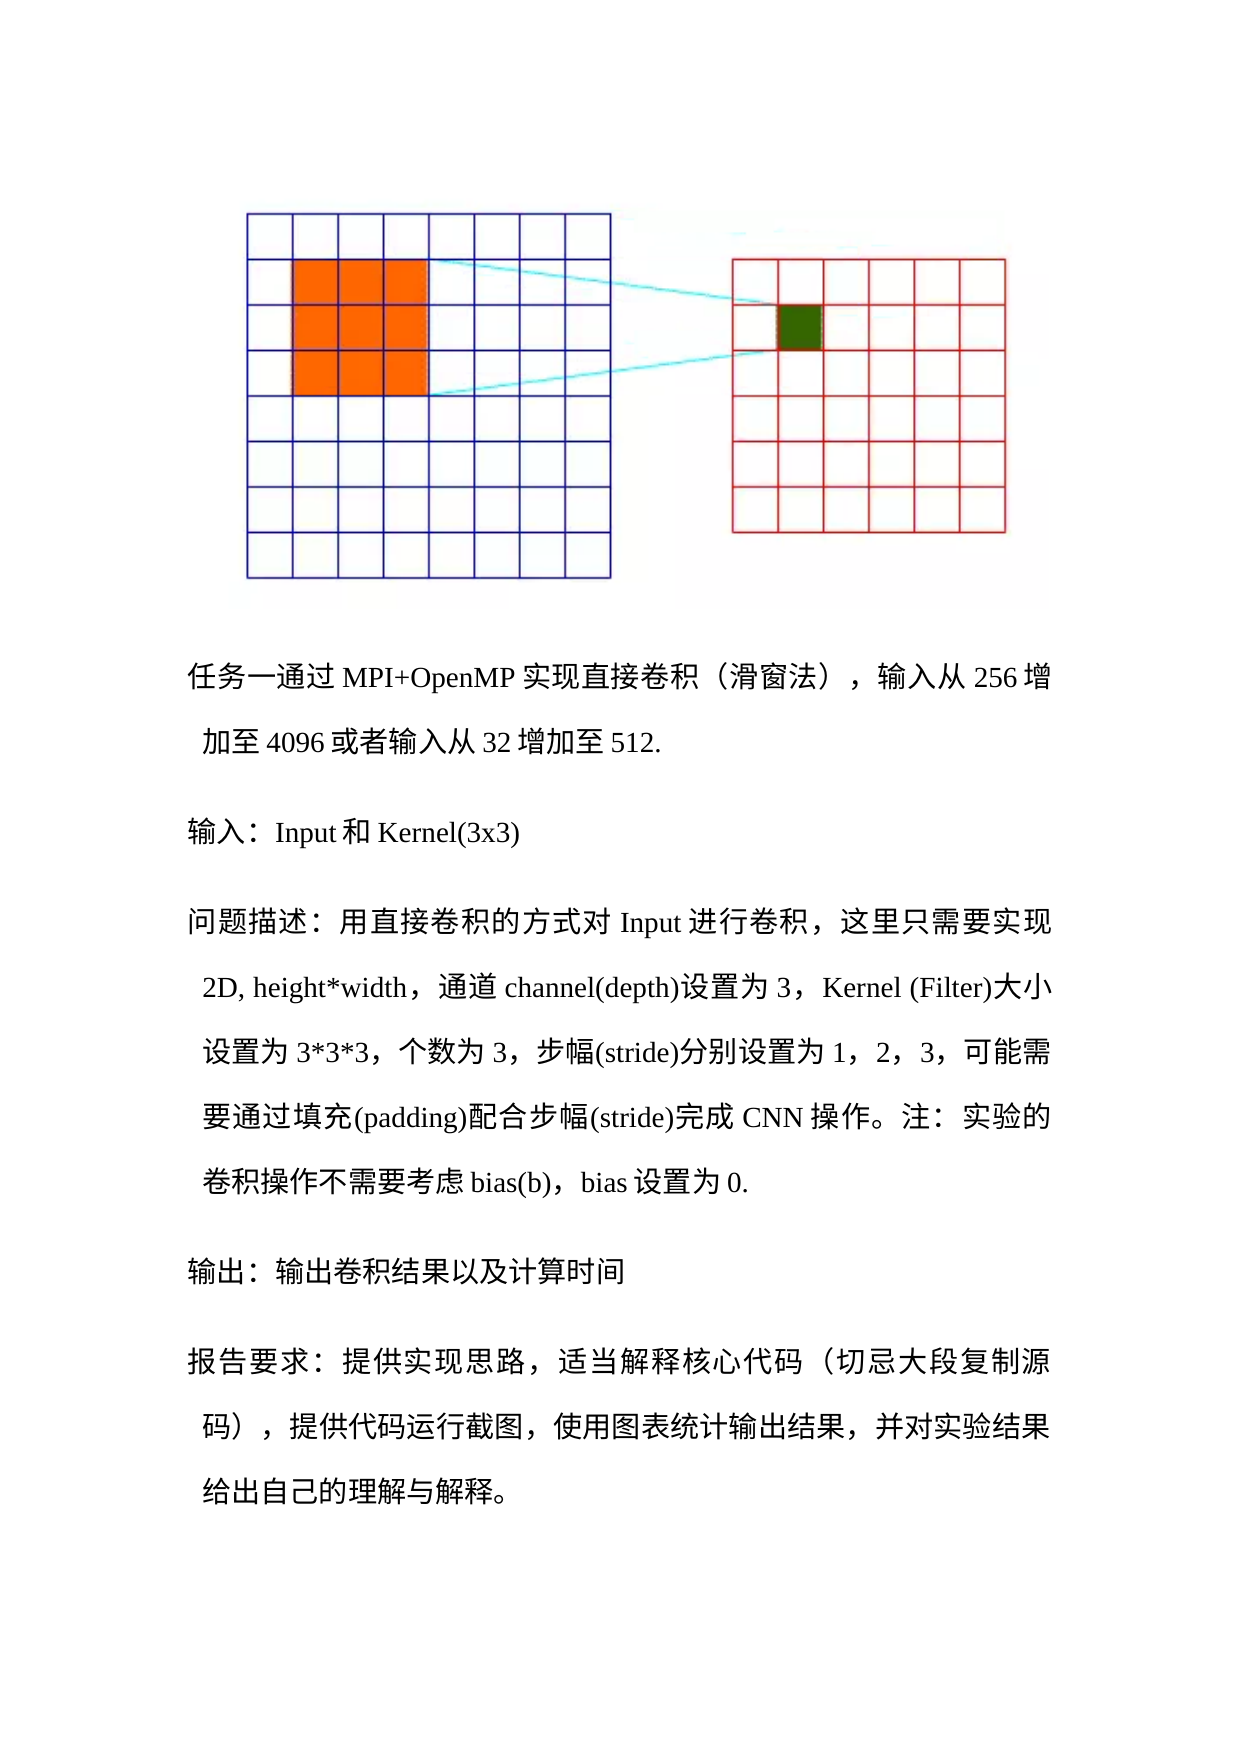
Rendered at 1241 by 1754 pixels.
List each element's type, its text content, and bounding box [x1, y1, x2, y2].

text 输入：Input和Kernel(3x3) [187, 797, 1053, 862]
text 任务一通过MPI+OpenMP实现直接卷积（滑窗法），输入从256增加至4096或者输入从32增加至512. [187, 642, 1053, 772]
text 输出：输出卷积结果以及计算时间 [187, 1237, 1053, 1302]
text 问题描述：用直接卷积的方式对Input进行卷积，这里只需要实现2D, height*width，通道channel(depth)设置为3，Kernel (Filter)大小设置为3*3*3，个数为3，步幅(stride)分别设置为1，2，3，可能需要通过填充(padding)配合步幅(stride)完成CNN操作。注：实验的卷积操作不需要考虑bias(b)，bias设置为0. [187, 887, 1053, 1212]
picture [191, 162, 1050, 609]
text 报告要求：提供实现思路，适当解释核心代码（切忌大段复制源码），提供代码运行截图，使用图表统计输出结果，并对实验结果给出自己的理解与解释。 [187, 1327, 1053, 1522]
